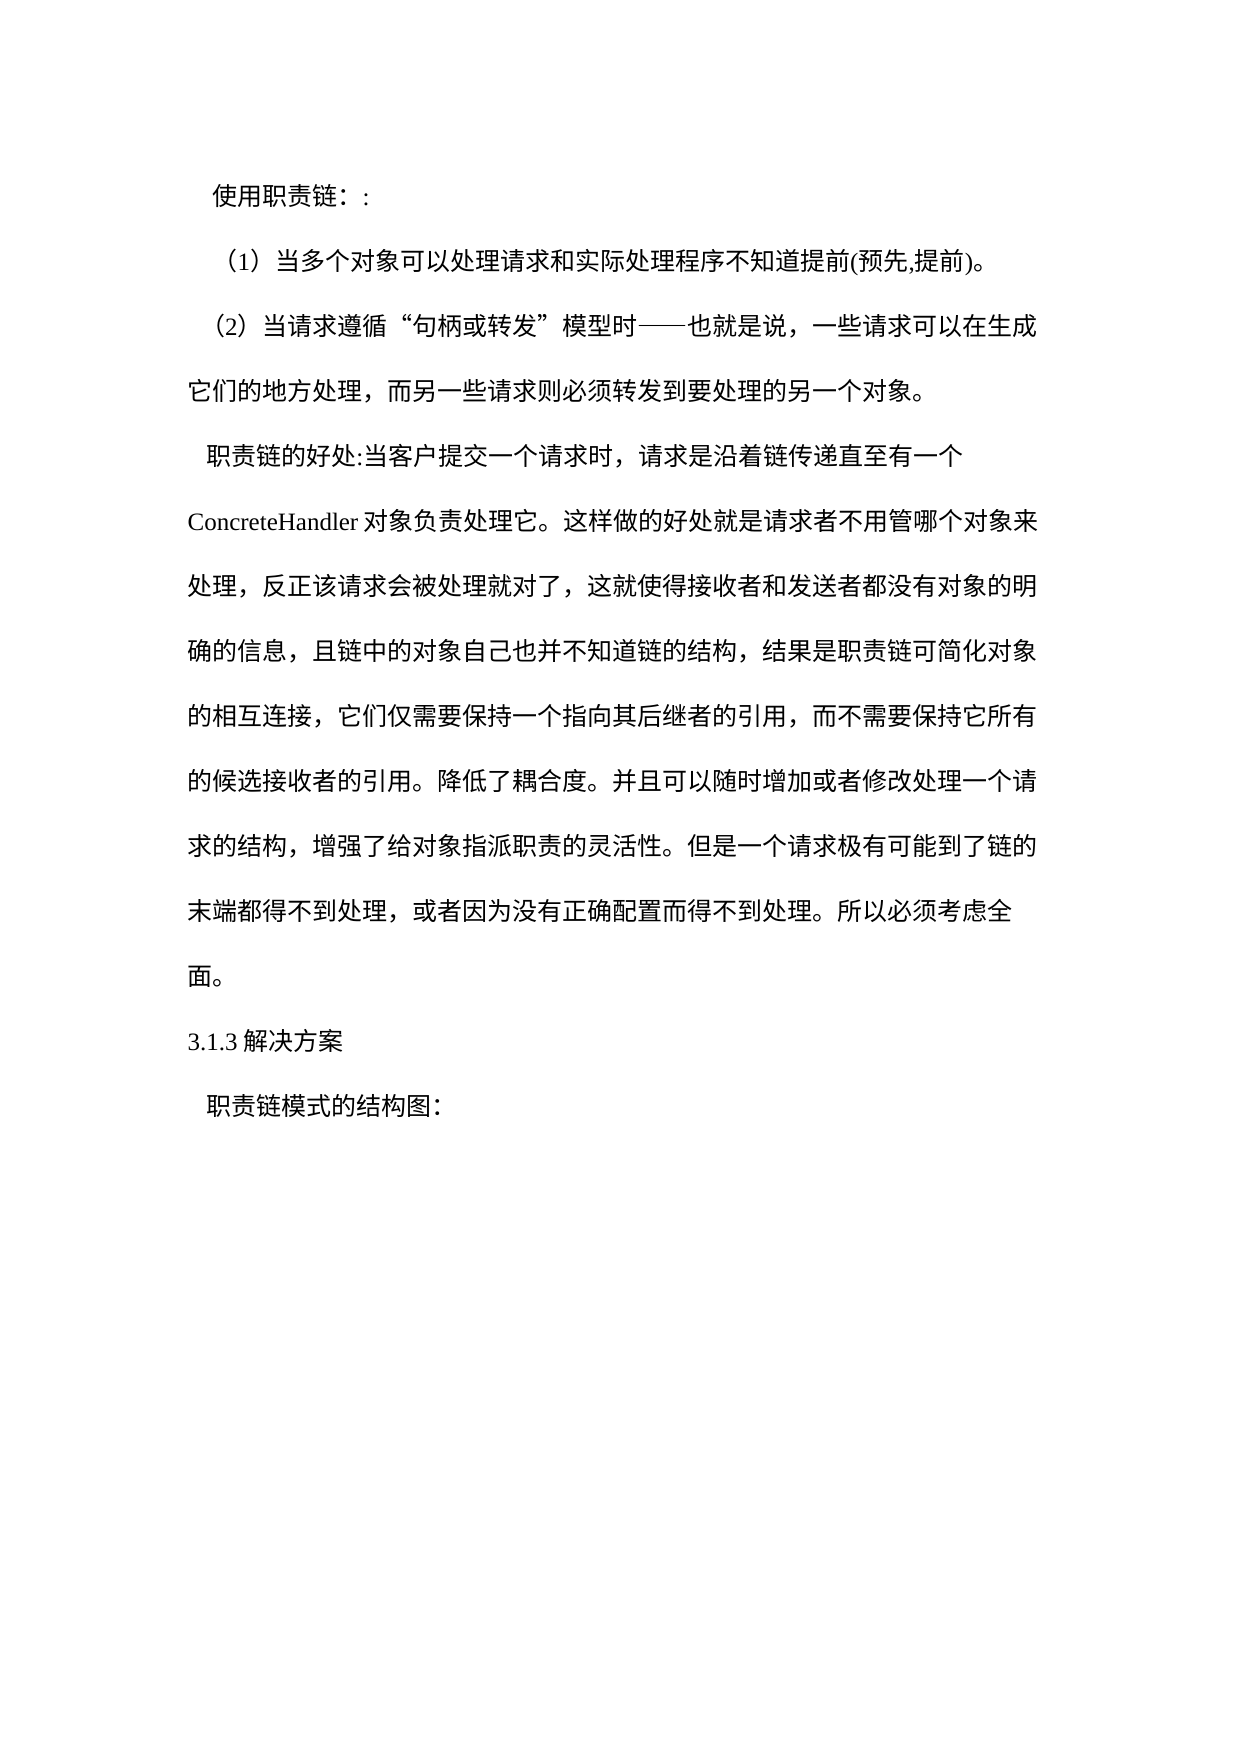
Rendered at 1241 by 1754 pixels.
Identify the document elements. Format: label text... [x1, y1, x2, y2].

list （1）当多个对象可以处理请求和实际处理程序不知道提前(预先,提前)。 [187, 227, 1053, 292]
list （2）当请求遵循“句柄或转发”模型时——也就是说，一些请求可以在生成它们的地方处理，而另一些请求则必须转发到要处理的另一个对象。 [187, 292, 1053, 422]
list 职责链的好处:当客户提交一个请求时，请求是沿着链传递直至有一个ConcreteHandler对象负责处理它。这样做的好处就是请求者不用管哪个对象来处理，反正该请求会被处理就对了，这就使得接收者和发送者都没有对象的明确的信息，且链中的对象自己也并不知道链的结构，结果是职责链可简化对象的相互连接，它们仅需要保持一个指向其后继者的引用，而不需要保持它所有的候选接收者的引用。降低了耦合度。并且可以随时增加或者修改处理一个请求的结构，增强了给对象指派职责的灵活性。但是一个请求极有可能到了链的末端都得不到处理，或者因为没有正确配置而得不到处理。所以必须考虑全面。 [187, 422, 1053, 1007]
list 使用职责链：: [187, 162, 1053, 227]
list 职责链模式的结构图： [187, 1072, 1053, 1137]
list 3.1.3 解决方案 [187, 1007, 1053, 1072]
